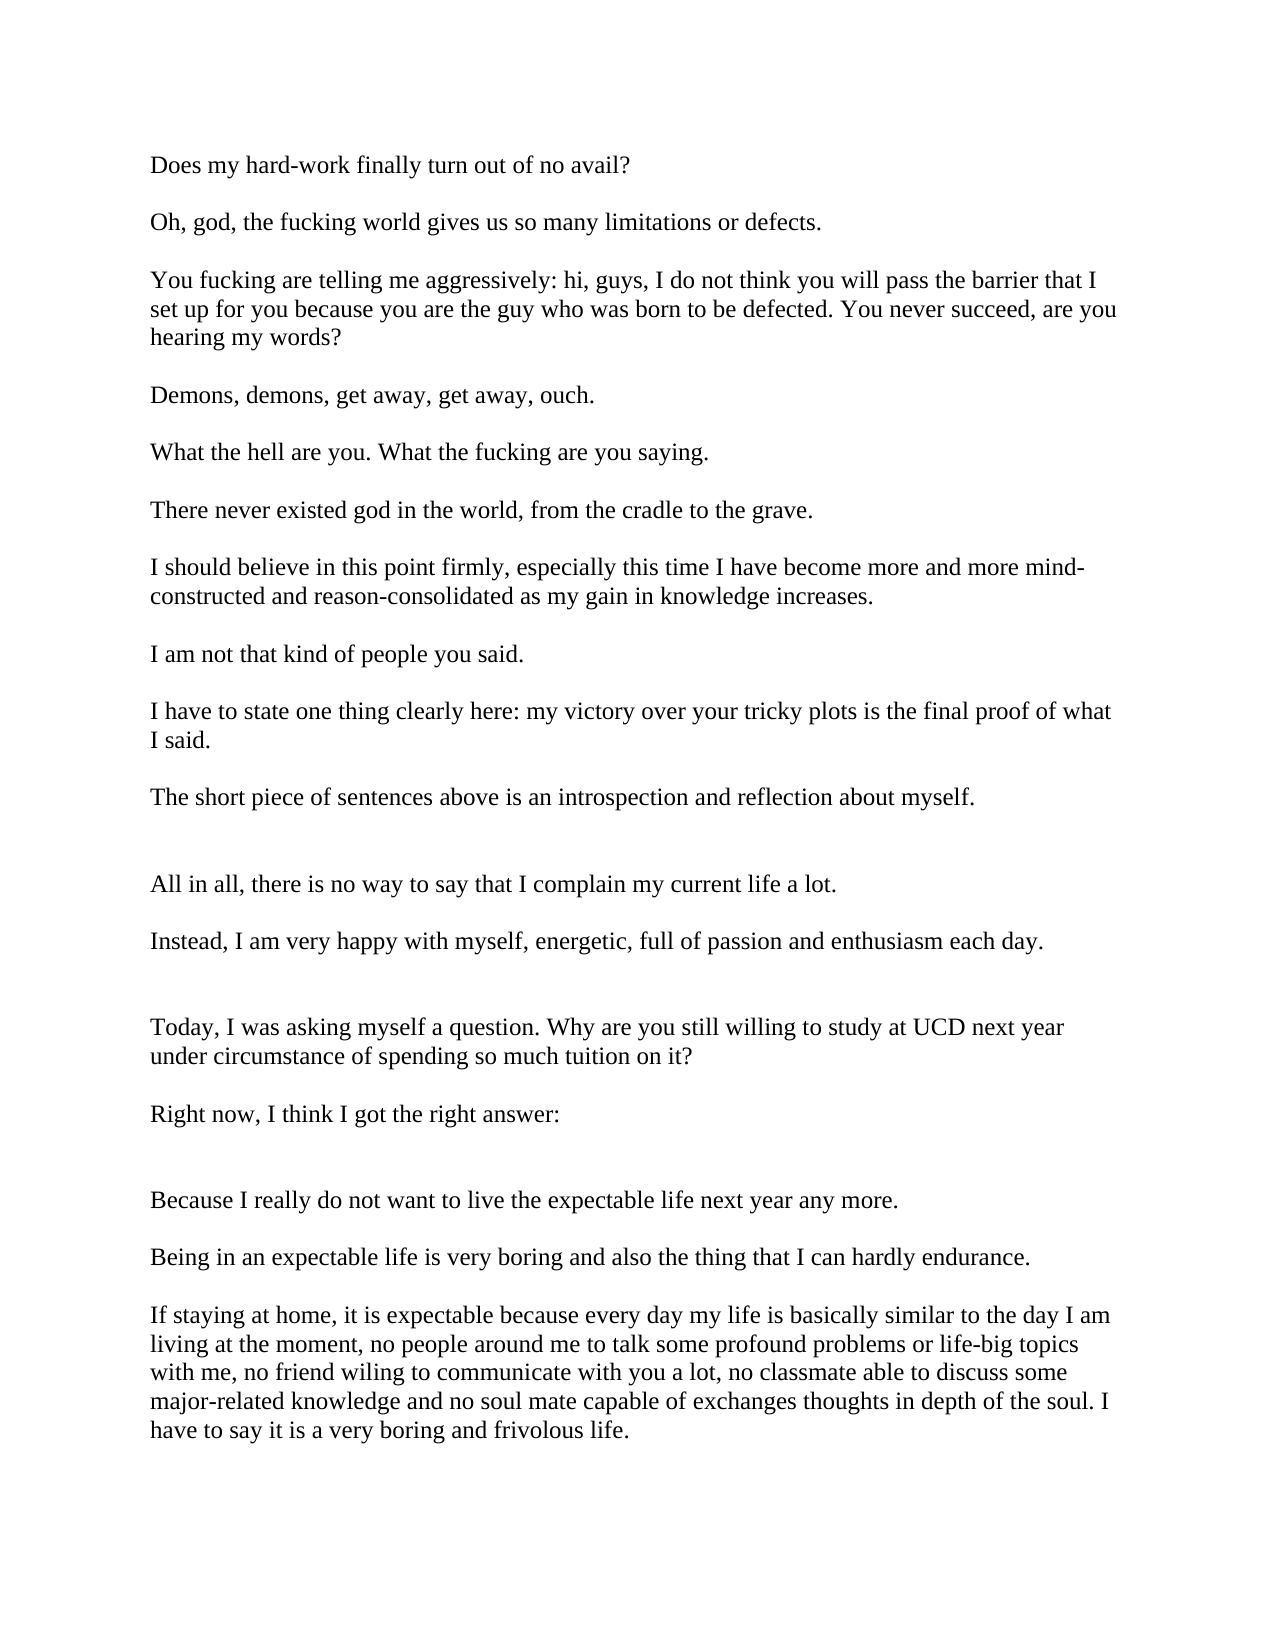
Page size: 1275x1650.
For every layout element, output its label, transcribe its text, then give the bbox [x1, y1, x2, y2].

text The short piece of sentences above is an introspection and reflection about myself. [150, 782, 1125, 811]
text Does my hard-work finally turn out of no avail? [150, 150, 1125, 179]
text I have to state one thing clearly here: my victory over your tricky plots is the final proof of what I said. [150, 696, 1125, 754]
text I should believe in this point firmly, especially this time I have become more and more mind-constructed and reason-consolidated as my gain in knowledge increases. [150, 552, 1125, 610]
text Demons, demons, get away, get away, ouch. [150, 380, 1125, 409]
text All in all, there is no way to say that I complain my current life a lot. [150, 869, 1125, 897]
text Today, I was asking myself a question. Why are you still willing to study at UCD next year under circumstance of spending so much tuition on it? [150, 1012, 1125, 1070]
text What the hell are you. What the fucking are you saying. [150, 437, 1125, 466]
text I am not that kind of people you said. [150, 639, 1125, 667]
text You fucking are telling me aggressively: hi, guys, I do not think you will pass the barrier that I set up for you because you are the guy who was born to be defected. You never succeed, are you hearing my words? [150, 265, 1125, 351]
text Being in an expectable life is very boring and also the thing that I can hardly endurance. [150, 1242, 1125, 1271]
text Oh, god, the fucking world gives us so many limitations or defects. [150, 207, 1125, 236]
text Instead, I am very happy with myself, energetic, full of passion and enthusiasm each day. [150, 926, 1125, 955]
text There never existed god in the world, from the cradle to the grave. [150, 495, 1125, 524]
text Because I really do not want to live the expectable life next year any more. [150, 1185, 1125, 1214]
text Right now, I think I got the right answer: [150, 1099, 1125, 1127]
text If staying at home, it is expectable because every day my life is basically similar to the day I am living at the moment, no people around me to talk some profound problems or life-big topics with me, no friend wiling to communicate with you a lot, no classmate able to discuss some major-related knowledge and no soul mate capable of exchanges thoughts in depth of the soul. I have to say it is a very boring and frivolous life. [150, 1300, 1125, 1444]
